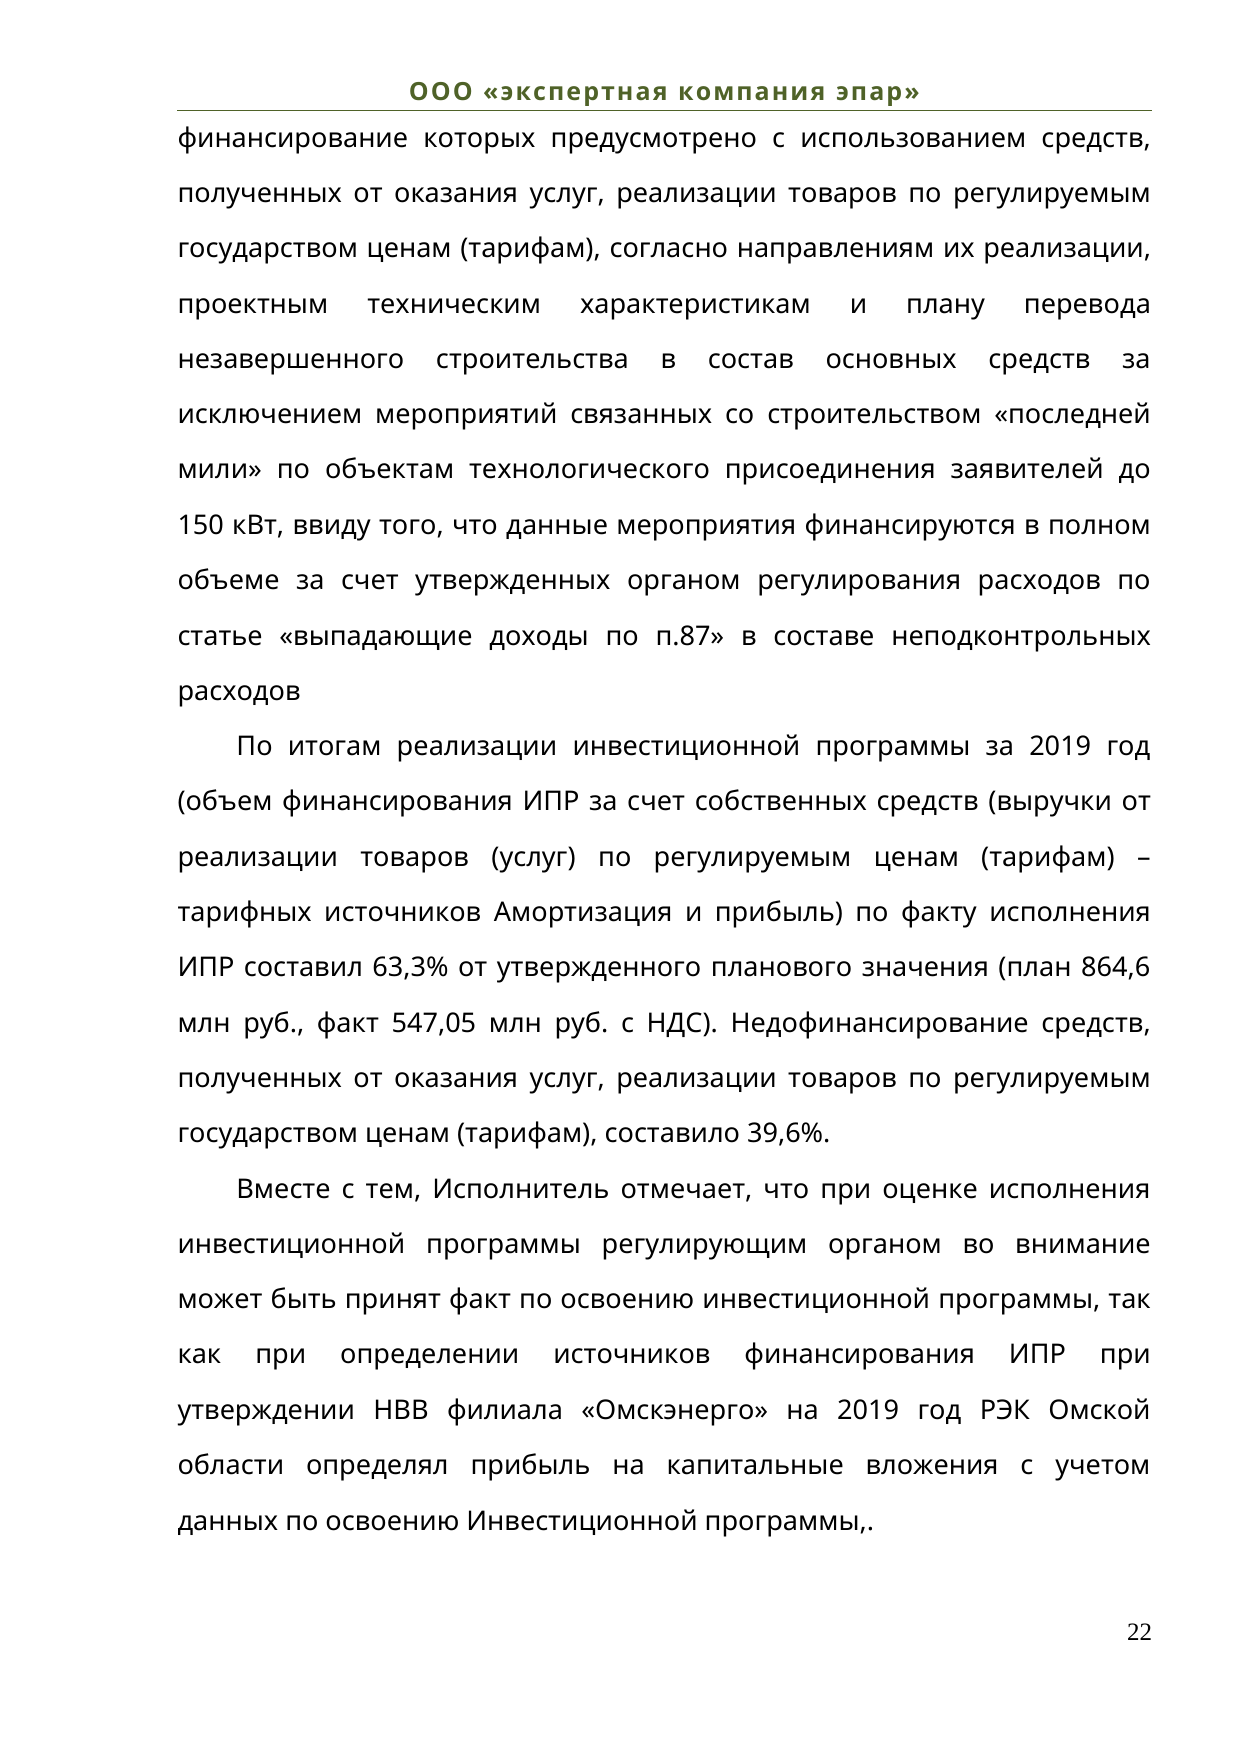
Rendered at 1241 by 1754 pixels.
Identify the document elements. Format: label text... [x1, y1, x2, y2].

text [177, 118, 1152, 708]
text Вместе с тем, Исполнитель отмечает, что при оценке исполнения инвестиционной программы регулирующим органом во внимание может быть принят факт по освоению инвестиционной программы, так как при определении источников финансирования ИПР при утверждении НВВ филиала «Омскэнерго» на 2019 год РЭК Омской области определял прибыль на капитальные вложения с учетом данных по освоению Инвестиционной программы,. [177, 1169, 1152, 1538]
text По итогам реализации инвестиционной программы за 2019 год (объем финансирования ИПР за счет собственных средств (выручки от реализации товаров (услуг) по регулируемым ценам (тарифам) – тарифных источников Амортизация и прибыль) по факту исполнения ИПР составил 63,3% от утвержденного планового значения (план 864,6 млн руб., факт 547,05 млн руб. с НДС). Недофинансирование средств, полученных от оказания услуг, реализации товаров по регулируемым государством ценам (тарифам), составило 39,6%. [177, 727, 1152, 1151]
